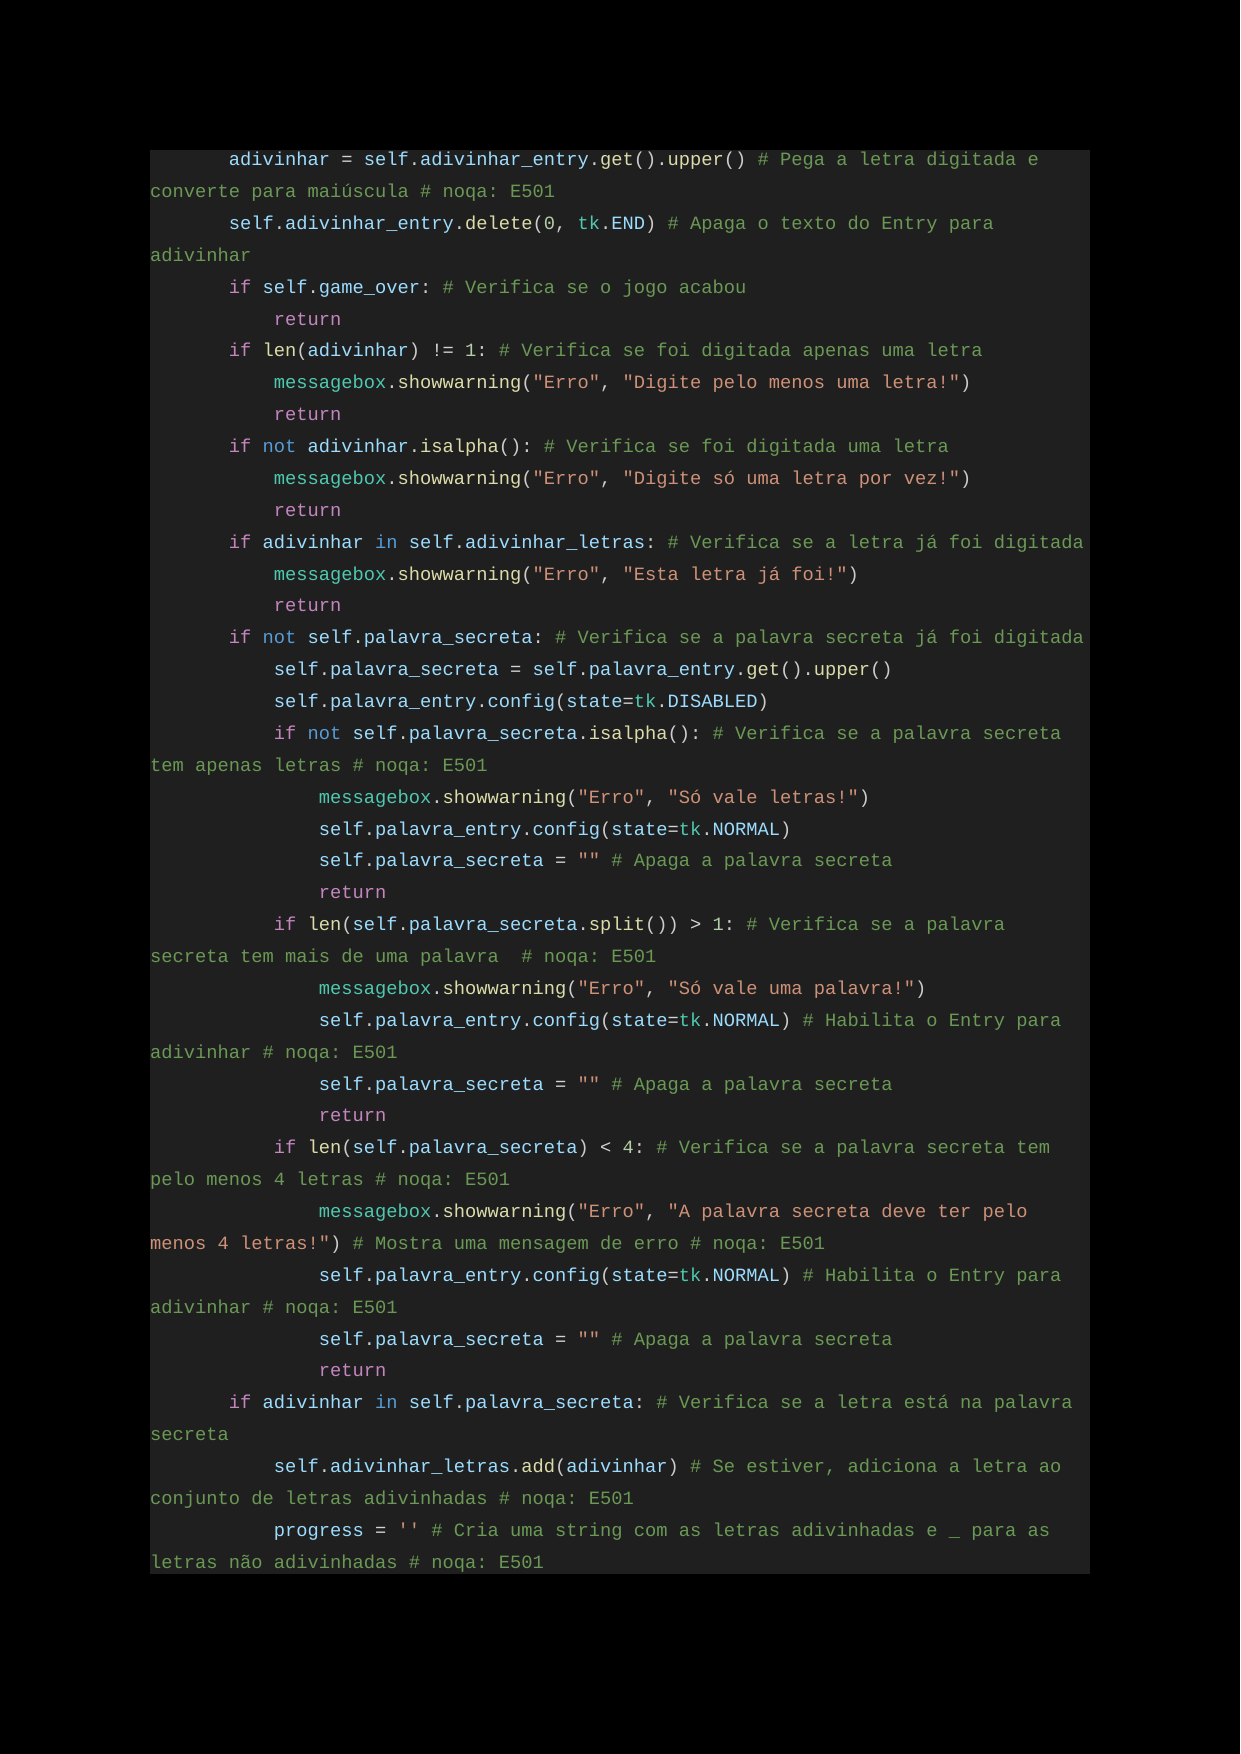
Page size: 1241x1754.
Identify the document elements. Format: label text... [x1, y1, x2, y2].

text self.adivinhar_letras.add(adivinhar) # Se estiver, adiciona a letra ao conjunto de letras adivinhadas # noqa: E501 [150, 1457, 1090, 1510]
text return [150, 596, 1090, 617]
text return [150, 309, 1090, 331]
text if len(self.palavra_secreta) < 4: # Verifica se a palavra secreta tem pelo menos 4 letras # noqa: E501 [150, 1138, 1090, 1191]
text if not adivinhar.isalpha(): # Verifica se foi digitada uma letra [150, 437, 1090, 458]
text progress = '' # Cria uma string com as letras adivinhadas e _ para as letras não adivinhadas # noqa: E501 [150, 1521, 1090, 1574]
text self.palavra_secreta = "" # Apaga a palavra secreta [150, 1074, 1090, 1096]
text return [150, 1361, 1090, 1382]
text self.palavra_secreta = "" # Apaga a palavra secreta [150, 851, 1090, 872]
text if len(self.palavra_secreta.split()) > 1: # Verifica se a palavra secreta tem mais de uma palavra # noqa: E501 [150, 915, 1090, 968]
text if adivinhar in self.adivinhar_letras: # Verifica se a letra já foi digitada [150, 532, 1090, 554]
text self.adivinhar_entry.delete(0, tk.END) # Apaga o texto do Entry para adivinhar [150, 214, 1090, 267]
text messagebox.showwarning("Erro", "A palavra secreta deve ter pelo menos 4 letras!") # Mostra uma mensagem de erro # noqa: E501 [150, 1202, 1090, 1255]
text self.palavra_entry.config(state=tk.DISABLED) [150, 692, 1090, 713]
text if adivinhar in self.palavra_secreta: # Verifica se a letra está na palavra secreta [150, 1393, 1090, 1446]
text messagebox.showwarning("Erro", "Digite pelo menos uma letra!") [150, 373, 1090, 394]
text self.palavra_entry.config(state=tk.NORMAL) # Habilita o Entry para adivinhar # noqa: E501 [150, 1011, 1090, 1064]
text self.palavra_secreta = self.palavra_entry.get().upper() [150, 660, 1090, 681]
text messagebox.showwarning("Erro", "Só vale letras!") [150, 787, 1090, 809]
text if not self.palavra_secreta.isalpha(): # Verifica se a palavra secreta tem apenas letras # noqa: E501 [150, 724, 1090, 777]
text return [150, 501, 1090, 522]
text messagebox.showwarning("Erro", "Digite só uma letra por vez!") [150, 469, 1090, 490]
text return [150, 883, 1090, 904]
text messagebox.showwarning("Erro", "Esta letra já foi!") [150, 564, 1090, 586]
text if not self.palavra_secreta: # Verifica se a palavra secreta já foi digitada [150, 628, 1090, 649]
text self.palavra_entry.config(state=tk.NORMAL) # Habilita o Entry para adivinhar # noqa: E501 [150, 1266, 1090, 1319]
text return [150, 1106, 1090, 1127]
text adivinhar = self.adivinhar_entry.get().upper() # Pega a letra digitada e converte para maiúscula # noqa: E501 [150, 150, 1090, 203]
text if len(adivinhar) != 1: # Verifica se foi digitada apenas uma letra [150, 341, 1090, 362]
text self.palavra_entry.config(state=tk.NORMAL) [150, 819, 1090, 841]
text return [150, 405, 1090, 426]
text messagebox.showwarning("Erro", "Só vale uma palavra!") [150, 979, 1090, 1000]
text self.palavra_secreta = "" # Apaga a palavra secreta [150, 1329, 1090, 1351]
text if self.game_over: # Verifica se o jogo acabou [150, 277, 1090, 299]
